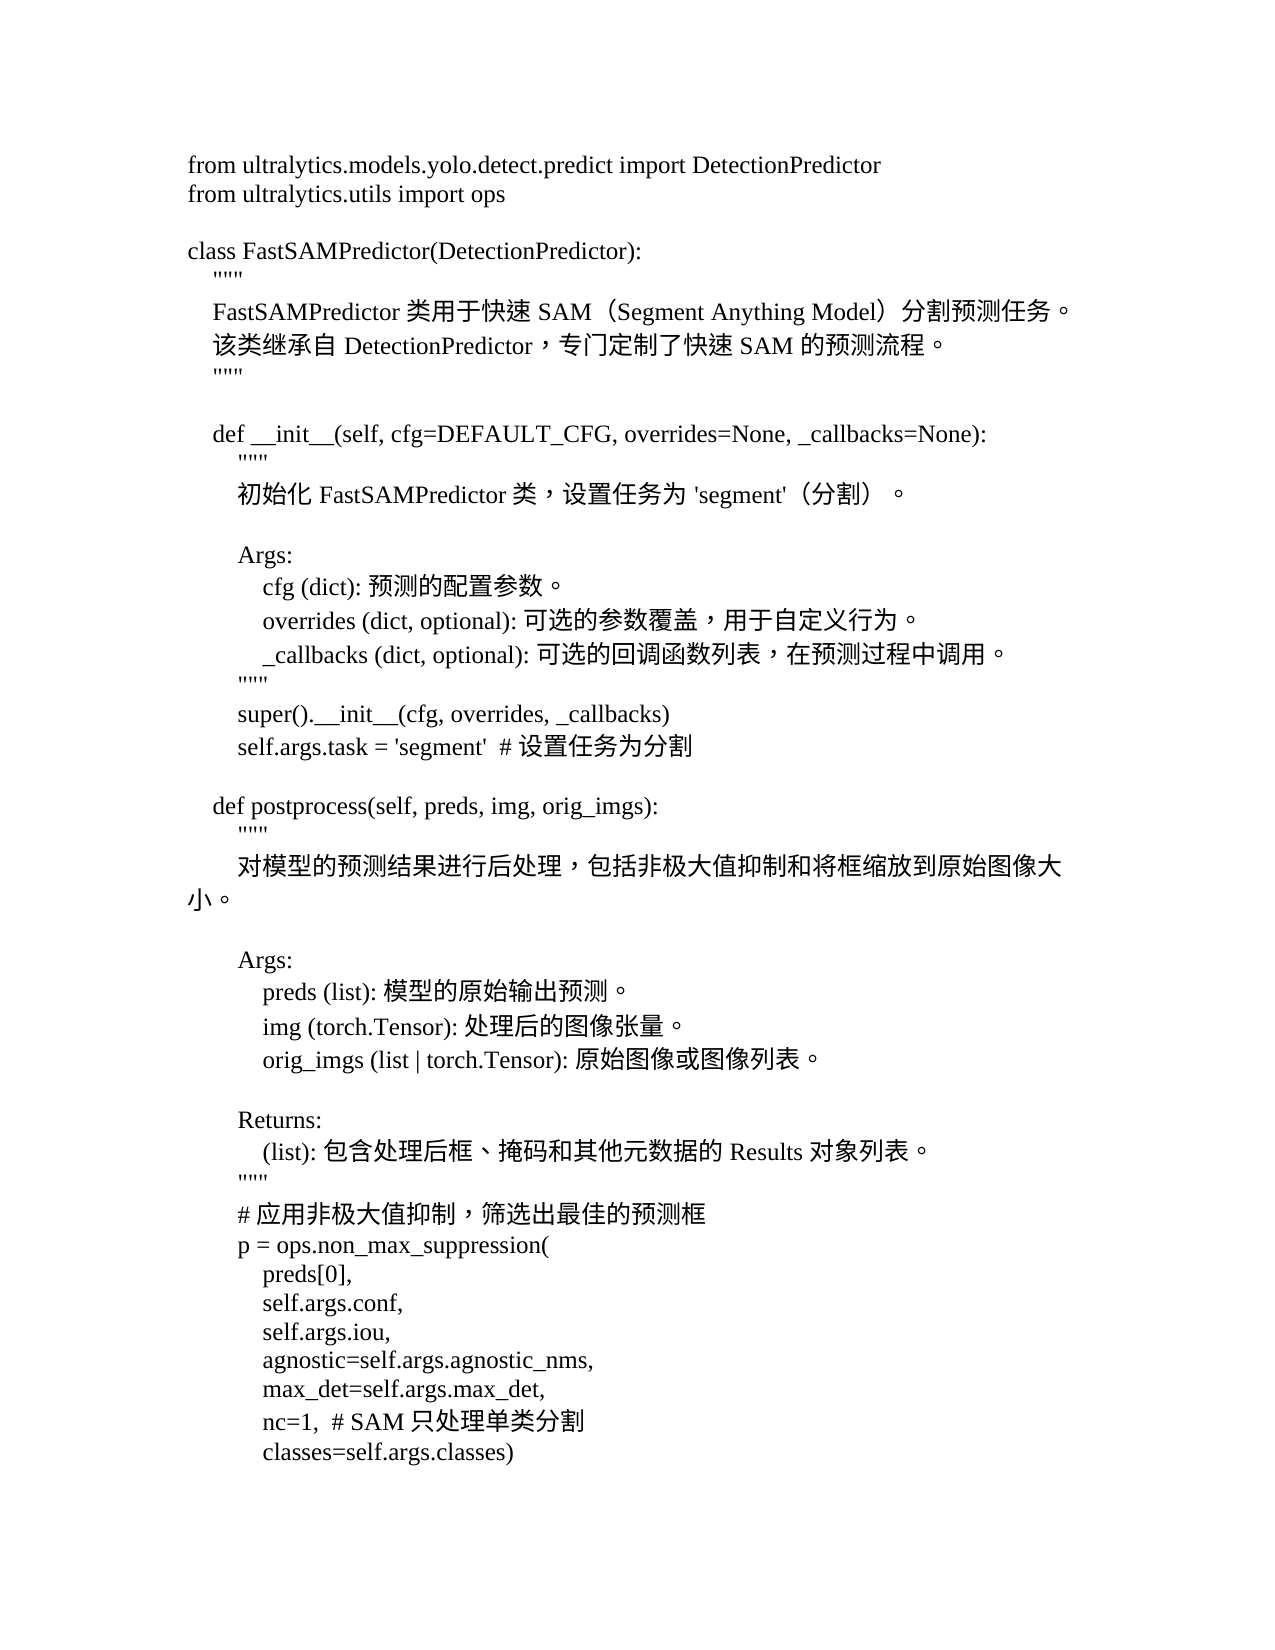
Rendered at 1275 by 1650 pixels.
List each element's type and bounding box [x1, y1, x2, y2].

text [187, 150, 1087, 1495]
